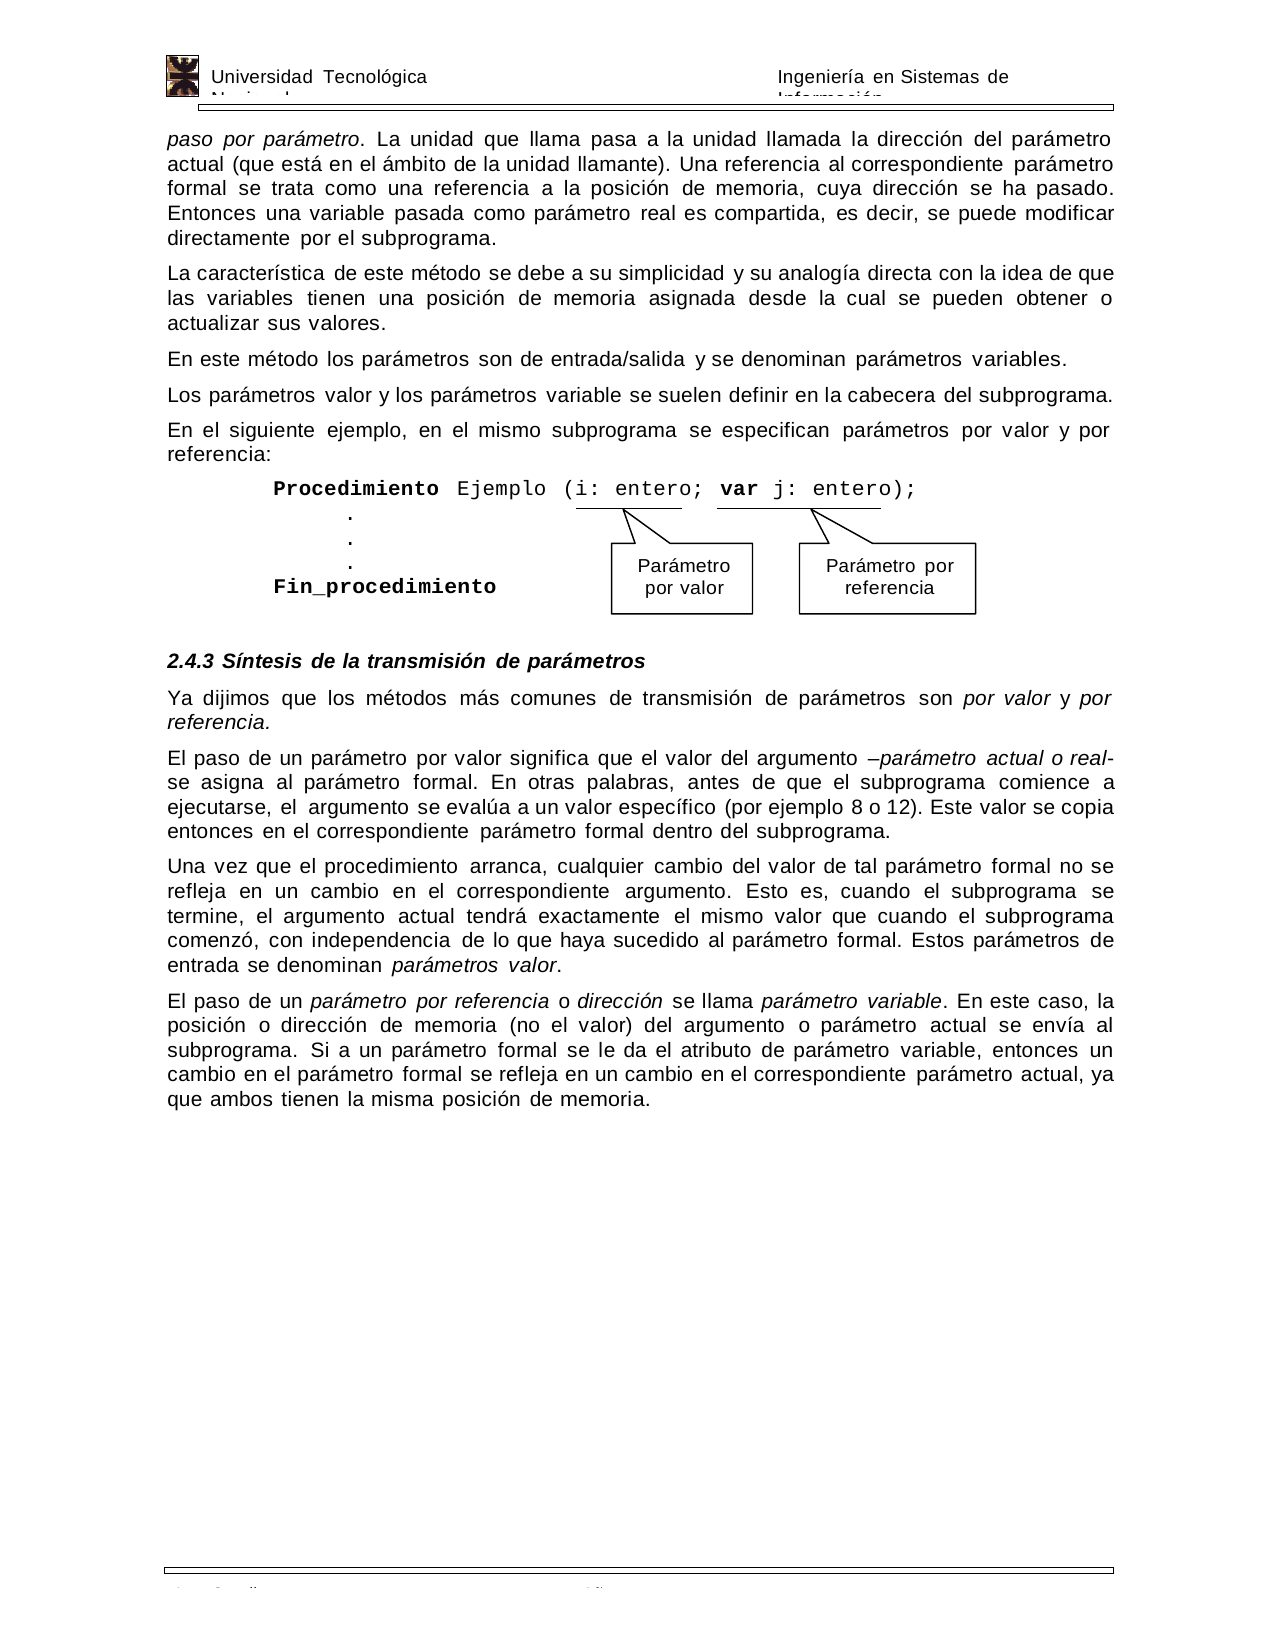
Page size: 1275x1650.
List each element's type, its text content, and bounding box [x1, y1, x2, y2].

text . [343, 528, 1125, 551]
text paso por parámetro. La unidad que llama pasa a la unidad llamada la dirección del parámetro [167, 128, 1114, 151]
text Procedimiento Ejemplo (i: entero; var j: entero); [273, 478, 1125, 502]
text Una vez que el procedimiento arranca, cualquier cambio del valor de tal parámetro formal no se refleja en un cambio en el correspondiente argumento. Esto es, cuando el subprograma se termine, el argumento actual tendrá exactamente el mismo valor que cuando el subprograma comenzó, con independencia de lo que haya sucedido al parámetro formal. Estos parámetros de entrada se denominan parámetros valor. [167, 854, 1114, 977]
text La característica de este método se debe a su simplicidad y su analogía directa con la idea de que las variables tienen una posición de memoria asignada desde la cual se pueden obtener o actualizar sus valores. [167, 261, 1114, 334]
text El paso de un parámetro por valor significa que el valor del argumento –parámetro actual o real- se asigna al parámetro formal. En otras palabras, antes de que el subprograma comience a ejecutarse, el argumento se evalúa a un valor específico (por ejemplo 8 o 12). Este valor se copia entonces en el correspondiente parámetro formal dentro del subprograma. [167, 745, 1115, 843]
picture [165, 1568, 1113, 1573]
text El paso de un parámetro por referencia o dirección se llama parámetro variable. En este caso, la posición o dirección de memoria (no el valor) del argumento o parámetro actual se envía al subprograma. Si a un parámetro formal se le da el atributo de parámetro variable, entonces un cambio en el parámetro formal se refleja en un cambio en el correspondiente parámetro actual, ya que ambos tienen la misma posición de memoria. [167, 988, 1114, 1111]
text actual (que está en el ámbito de la unidad llamante). Una referencia al correspondiente parámetro formal se trata como una referencia a la posición de memoria, cuya dirección se ha pasado. Entonces una variable pasada como parámetro real es compartida, es decir, se puede modificar directamente por el subprograma. [167, 152, 1114, 249]
text Parámetro por referencia [826, 554, 957, 598]
picture [199, 105, 1113, 110]
text En este método los parámetros son de entrada/salida y se denominan parámetros variables. [167, 347, 1071, 371]
text referencia: [167, 442, 274, 465]
picture [167, 56, 198, 96]
text Ya dijimos que los métodos más comunes de transmisión de parámetros son por valor y por referencia. [167, 686, 1115, 734]
text Los parámetros valor y los parámetros variable se suelen definir en la cabecera del subprograma. En el siguiente ejemplo, en el mismo subprograma se especifican parámetros por valor y por [167, 371, 1114, 442]
text Fin_procedimiento [273, 576, 502, 599]
text . [343, 503, 1125, 527]
text Parámetro por valor [637, 554, 733, 598]
text . [340, 552, 360, 576]
text 2.4.3 Síntesis de la transmisión de parámetros [167, 649, 648, 673]
